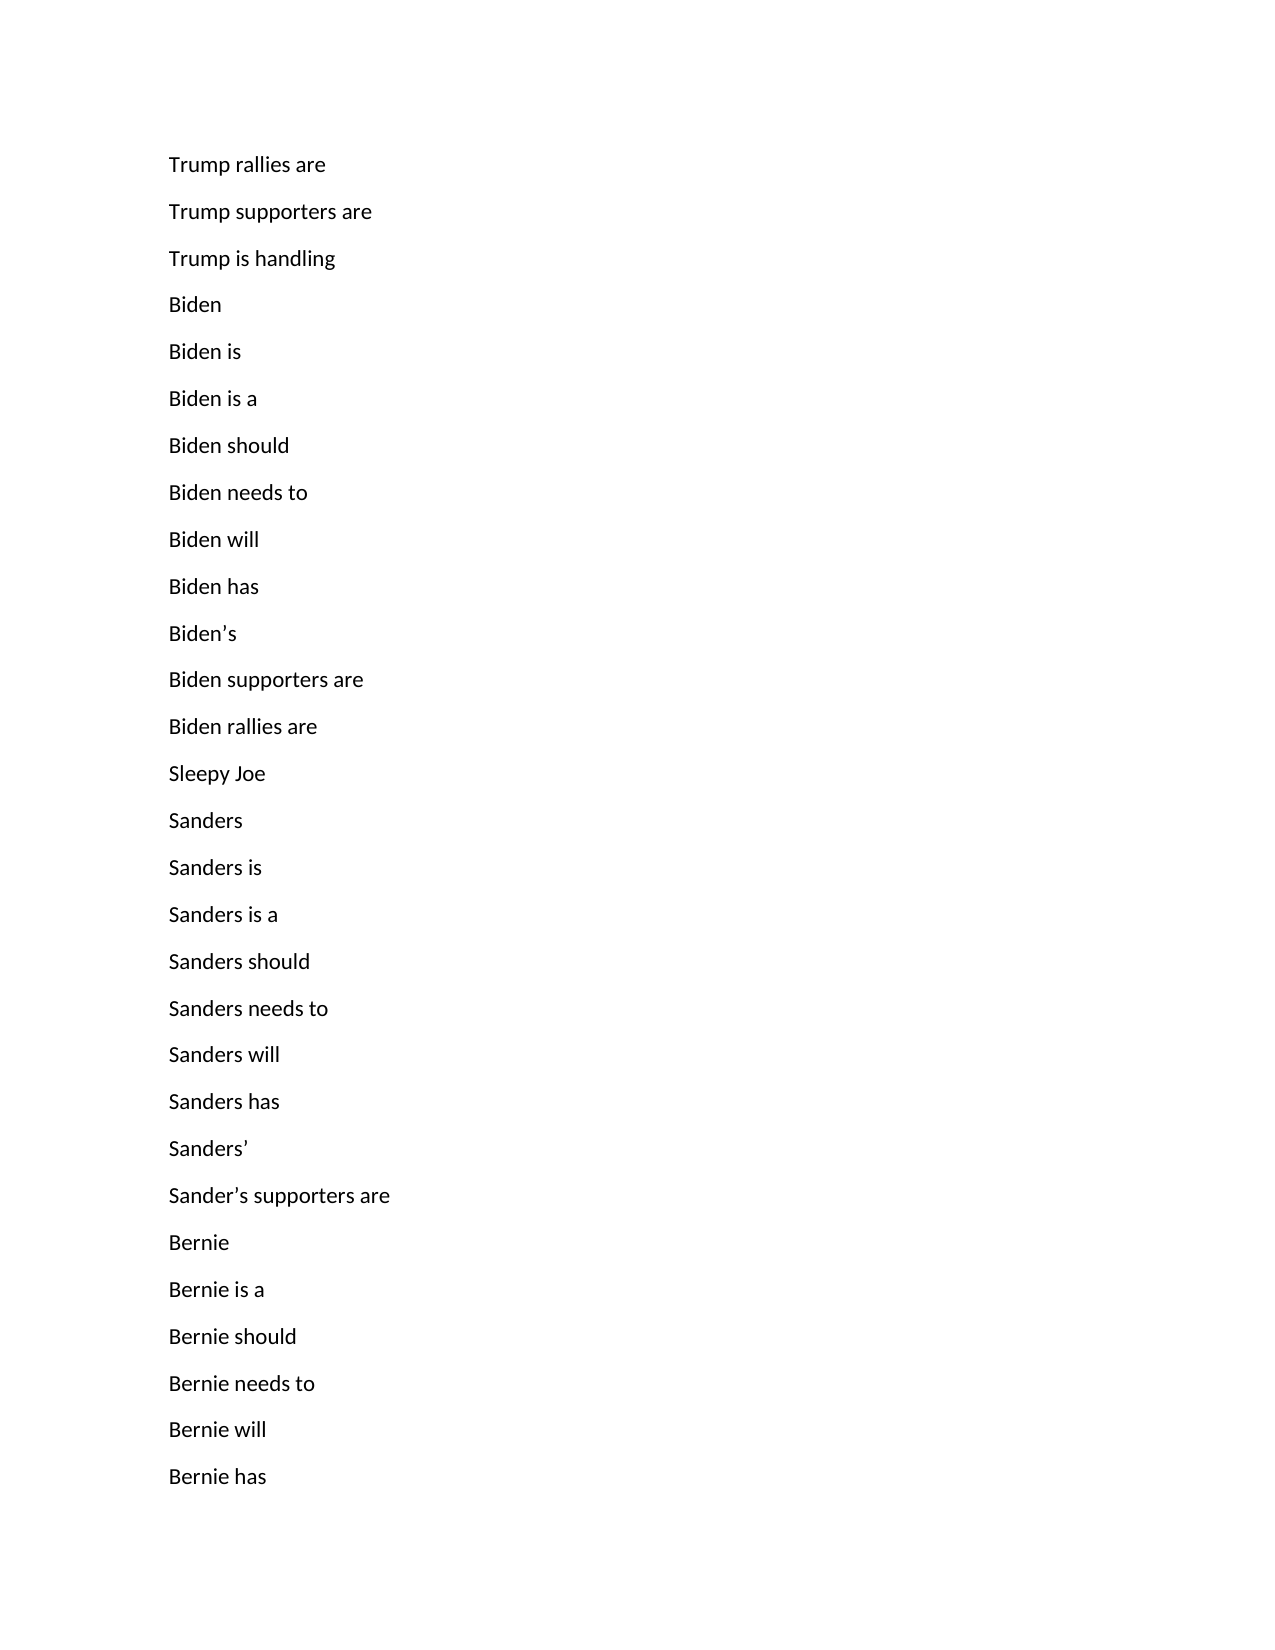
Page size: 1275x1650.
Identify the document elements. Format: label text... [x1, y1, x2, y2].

text Sanders has [169, 1087, 1125, 1116]
text Sanders [169, 806, 1125, 834]
text Bernie will [169, 1416, 1125, 1444]
text Sanders’ [169, 1134, 1125, 1162]
text Bernie is a [169, 1275, 1125, 1303]
text Biden’s [169, 619, 1125, 647]
text Trump rallies are [169, 150, 1125, 178]
text Sanders should [169, 947, 1125, 975]
text Bernie needs to [169, 1369, 1125, 1397]
text Biden has [169, 572, 1125, 600]
text Sanders needs to [169, 994, 1125, 1022]
text Biden needs to [169, 478, 1125, 506]
text Sleepy Joe [169, 759, 1125, 787]
text Sanders is a [169, 900, 1125, 928]
text Bernie has [169, 1462, 1125, 1491]
text Bernie [169, 1228, 1125, 1256]
text Biden rallies are [169, 712, 1125, 741]
text Trump is handling [169, 244, 1125, 272]
text Biden will [169, 525, 1125, 553]
text Sanders is [169, 853, 1125, 881]
text Sanders will [169, 1041, 1125, 1069]
text Biden [169, 291, 1125, 319]
text Biden is [169, 337, 1125, 366]
text Biden should [169, 431, 1125, 459]
text Bernie should [169, 1322, 1125, 1350]
text Sander’s supporters are [169, 1181, 1125, 1209]
text Biden supporters are [169, 666, 1125, 694]
text Biden is a [169, 384, 1125, 412]
text Trump supporters are [169, 197, 1125, 225]
